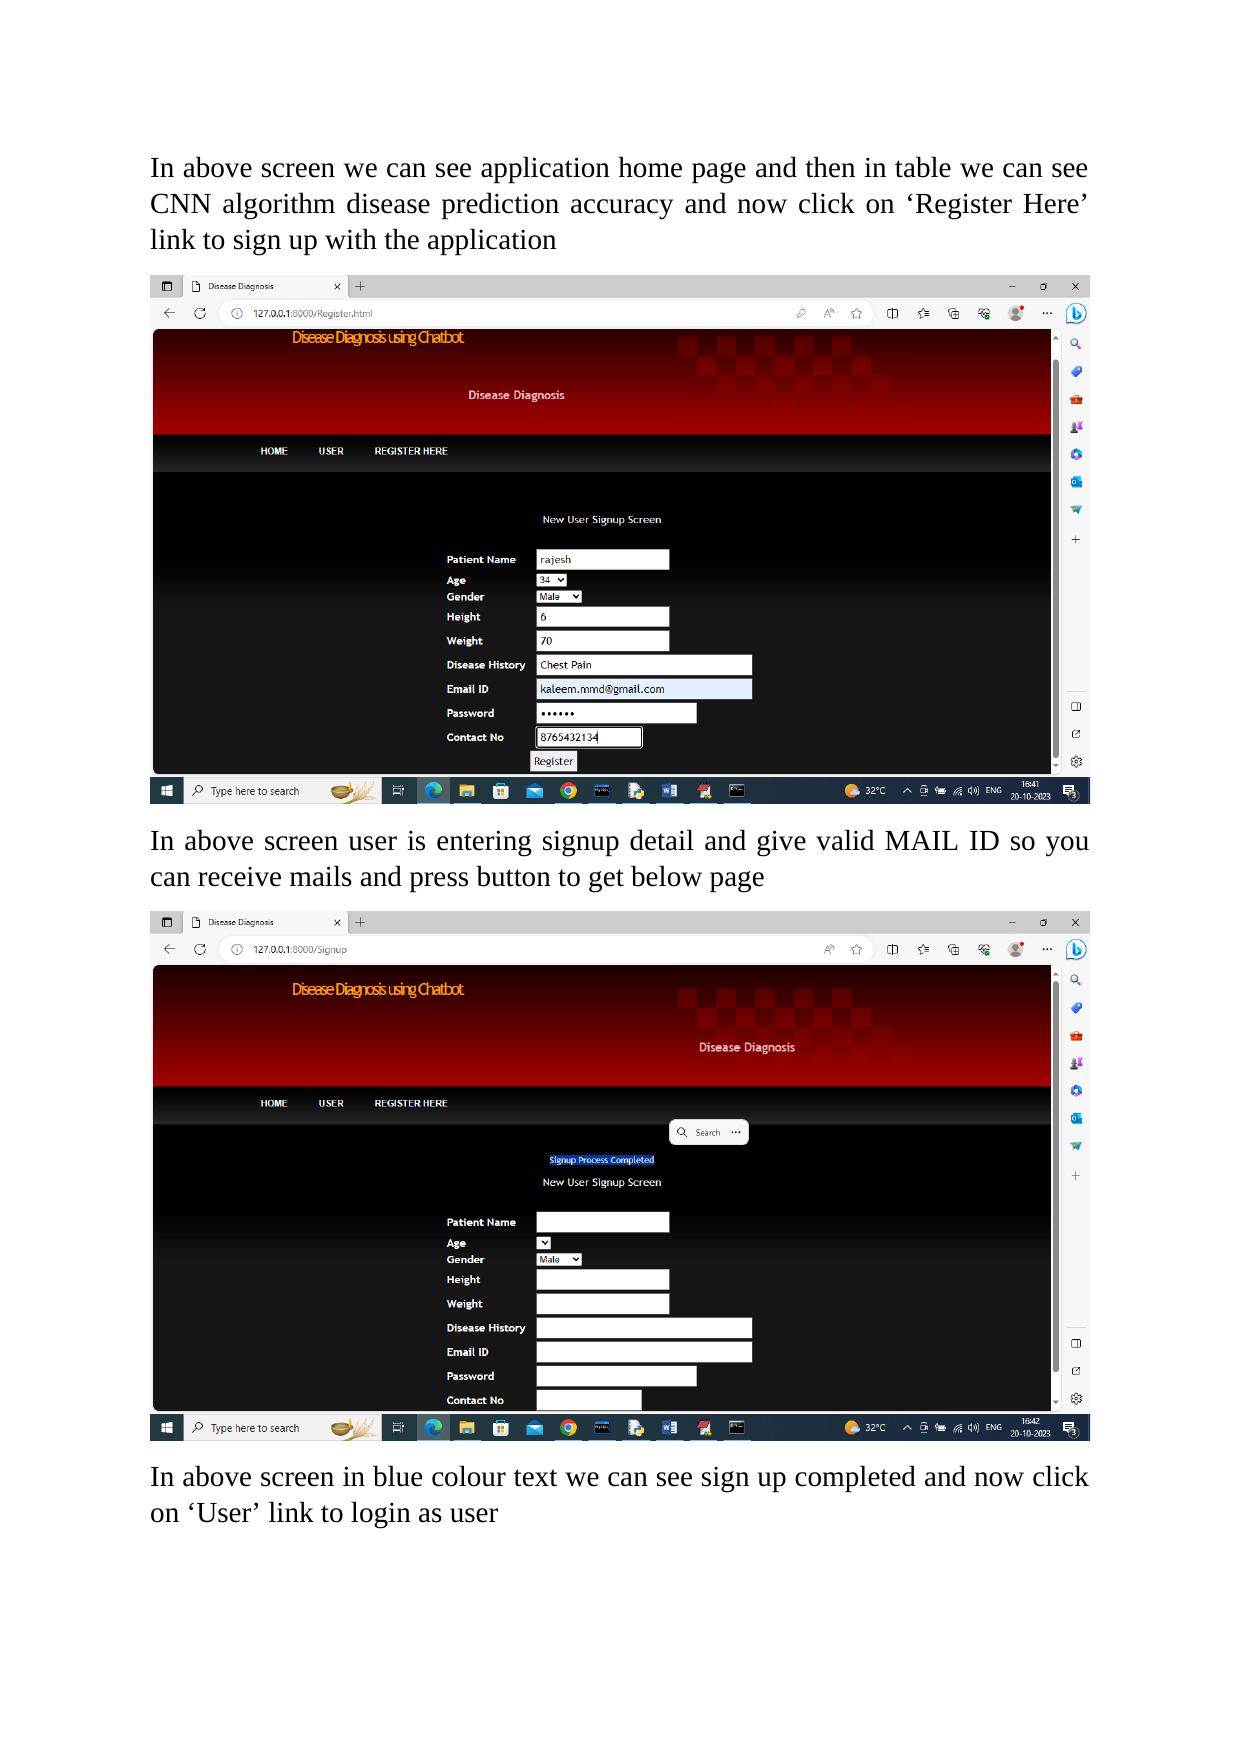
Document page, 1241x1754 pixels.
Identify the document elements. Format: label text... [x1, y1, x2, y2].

picture [150, 275, 1091, 804]
text In above screen in blue colour text we can see sign up completed and now click on ‘User’ link to login as user [150, 1459, 1090, 1529]
picture [150, 911, 1091, 1441]
text In above screen user is entering signup detail and give valid MAIL ID so you can receive mails and press button to get below page [150, 823, 1090, 892]
text In above screen we can see application home page and then in table we can see CNN algorithm disease prediction accuracy and now click on ‘Register Here’ link to sign up with the application [150, 150, 1090, 256]
